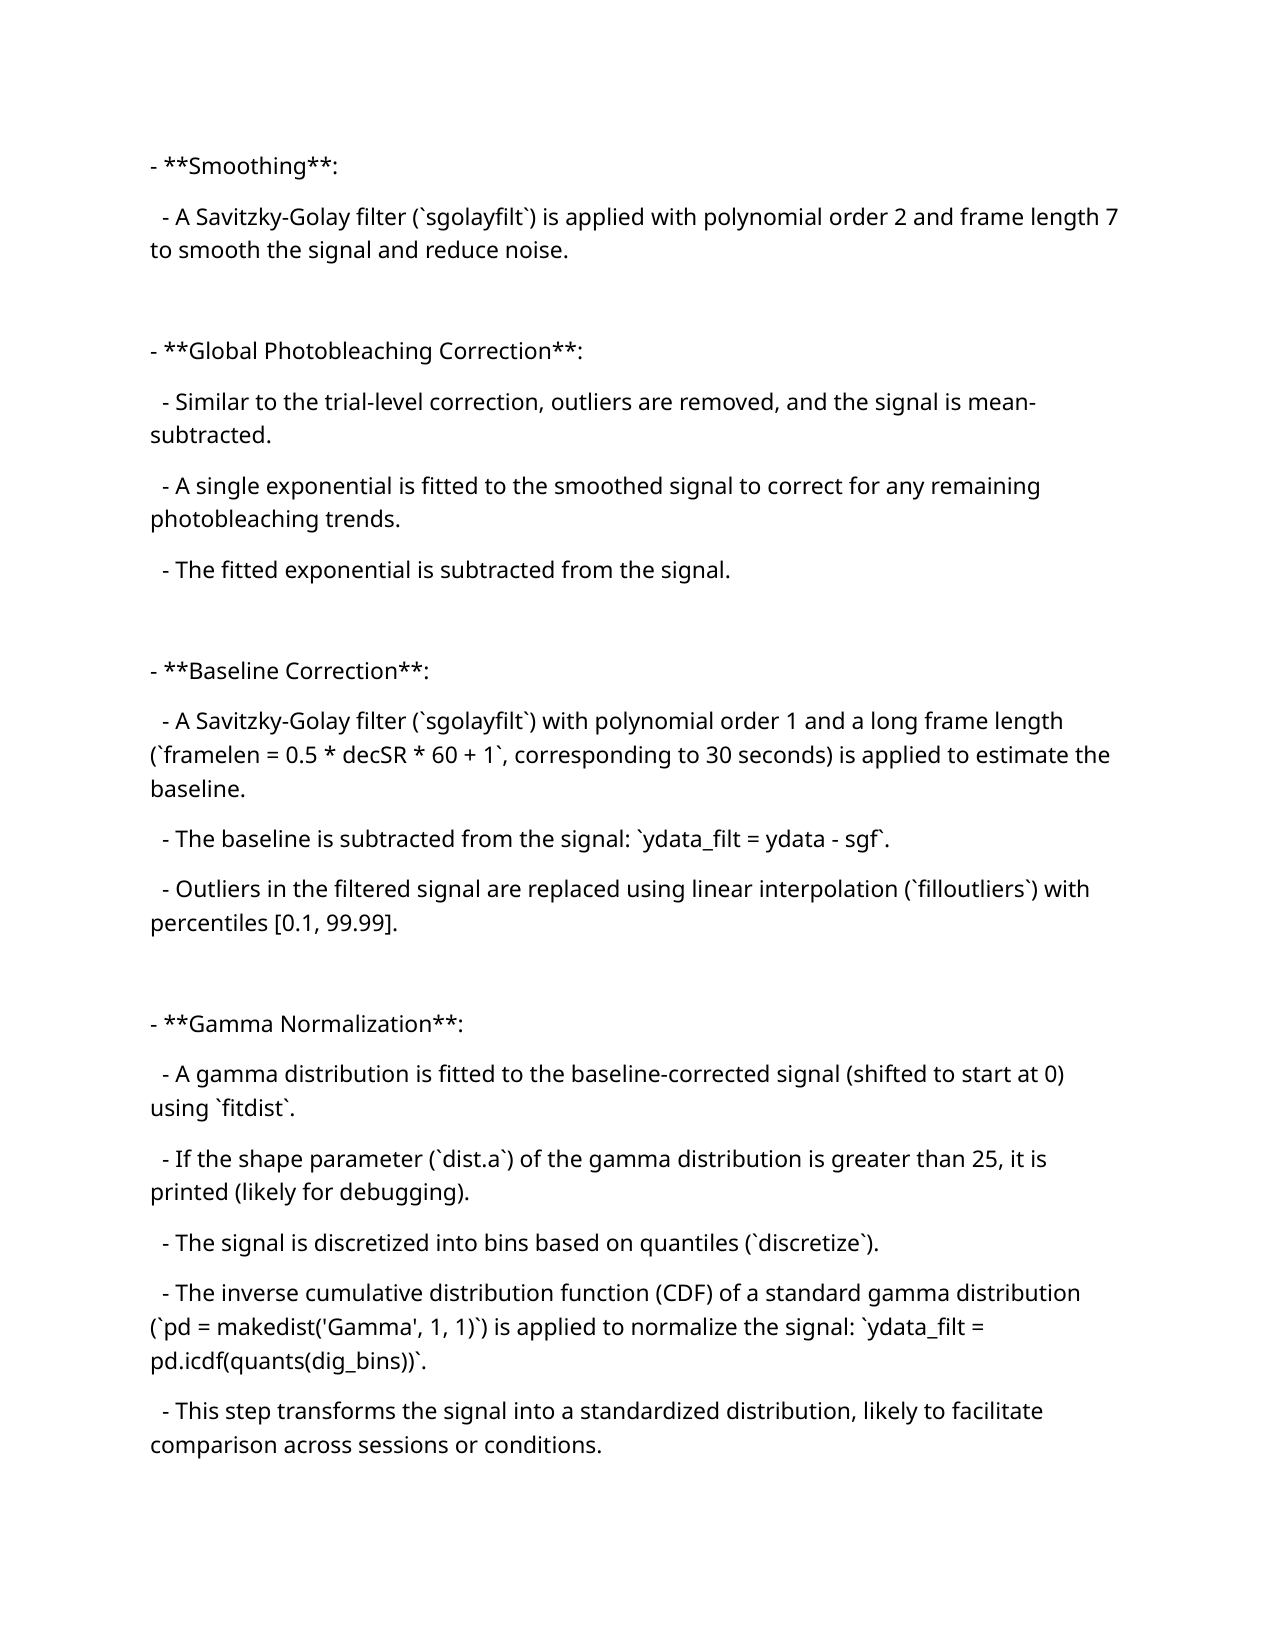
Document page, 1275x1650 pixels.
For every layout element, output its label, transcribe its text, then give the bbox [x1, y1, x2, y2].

text - Similar to the trial-level correction, outliers are removed, and the signal is mean-subtracted. [150, 385, 1125, 450]
text - The inverse cumulative distribution function (CDF) of a standard gamma distribution (`pd = makedist('Gamma', 1, 1)`) is applied to normalize the signal: `ydata_filt = pd.icdf(quants(dig_bins))`. [150, 1277, 1125, 1376]
text - The baseline is subtracted from the signal: `ydata_filt = ydata - sgf`. [150, 823, 1125, 854]
text - **Smoothing**: [150, 150, 1125, 181]
text - **Global Photobleaching Correction**: [150, 335, 1125, 366]
text - A Savitzky-Golay filter (`sgolayfilt`) is applied with polynomial order 2 and frame length 7 to smooth the signal and reduce noise. [150, 200, 1125, 265]
text - This step transforms the signal into a standardized distribution, likely to facilitate comparison across sessions or conditions. [150, 1395, 1125, 1460]
text - The signal is discretized into bins based on quantiles (`discretize`). [150, 1227, 1125, 1258]
text - **Gamma Normalization**: [150, 1008, 1125, 1039]
text - **Baseline Correction**: [150, 654, 1125, 686]
text - If the shape parameter (`dist.a`) of the gamma distribution is greater than 25, it is printed (likely for debugging). [150, 1142, 1125, 1207]
text - A single exponential is fitted to the smoothed signal to correct for any remaining photobleaching trends. [150, 469, 1125, 534]
text - A Savitzky-Golay filter (`sgolayfilt`) with polynomial order 1 and a long frame length (`framelen = 0.5 * decSR * 60 + 1`, corresponding to 30 seconds) is applied to estimate the baseline. [150, 705, 1125, 804]
text - The fitted exponential is subtracted from the signal. [150, 554, 1125, 585]
text - A gamma distribution is fitted to the baseline-corrected signal (shifted to start at 0) using `fitdist`. [150, 1058, 1125, 1123]
text - Outliers in the filtered signal are replaced using linear interpolation (`filloutliers`) with percentiles [0.1, 99.99]. [150, 873, 1125, 938]
